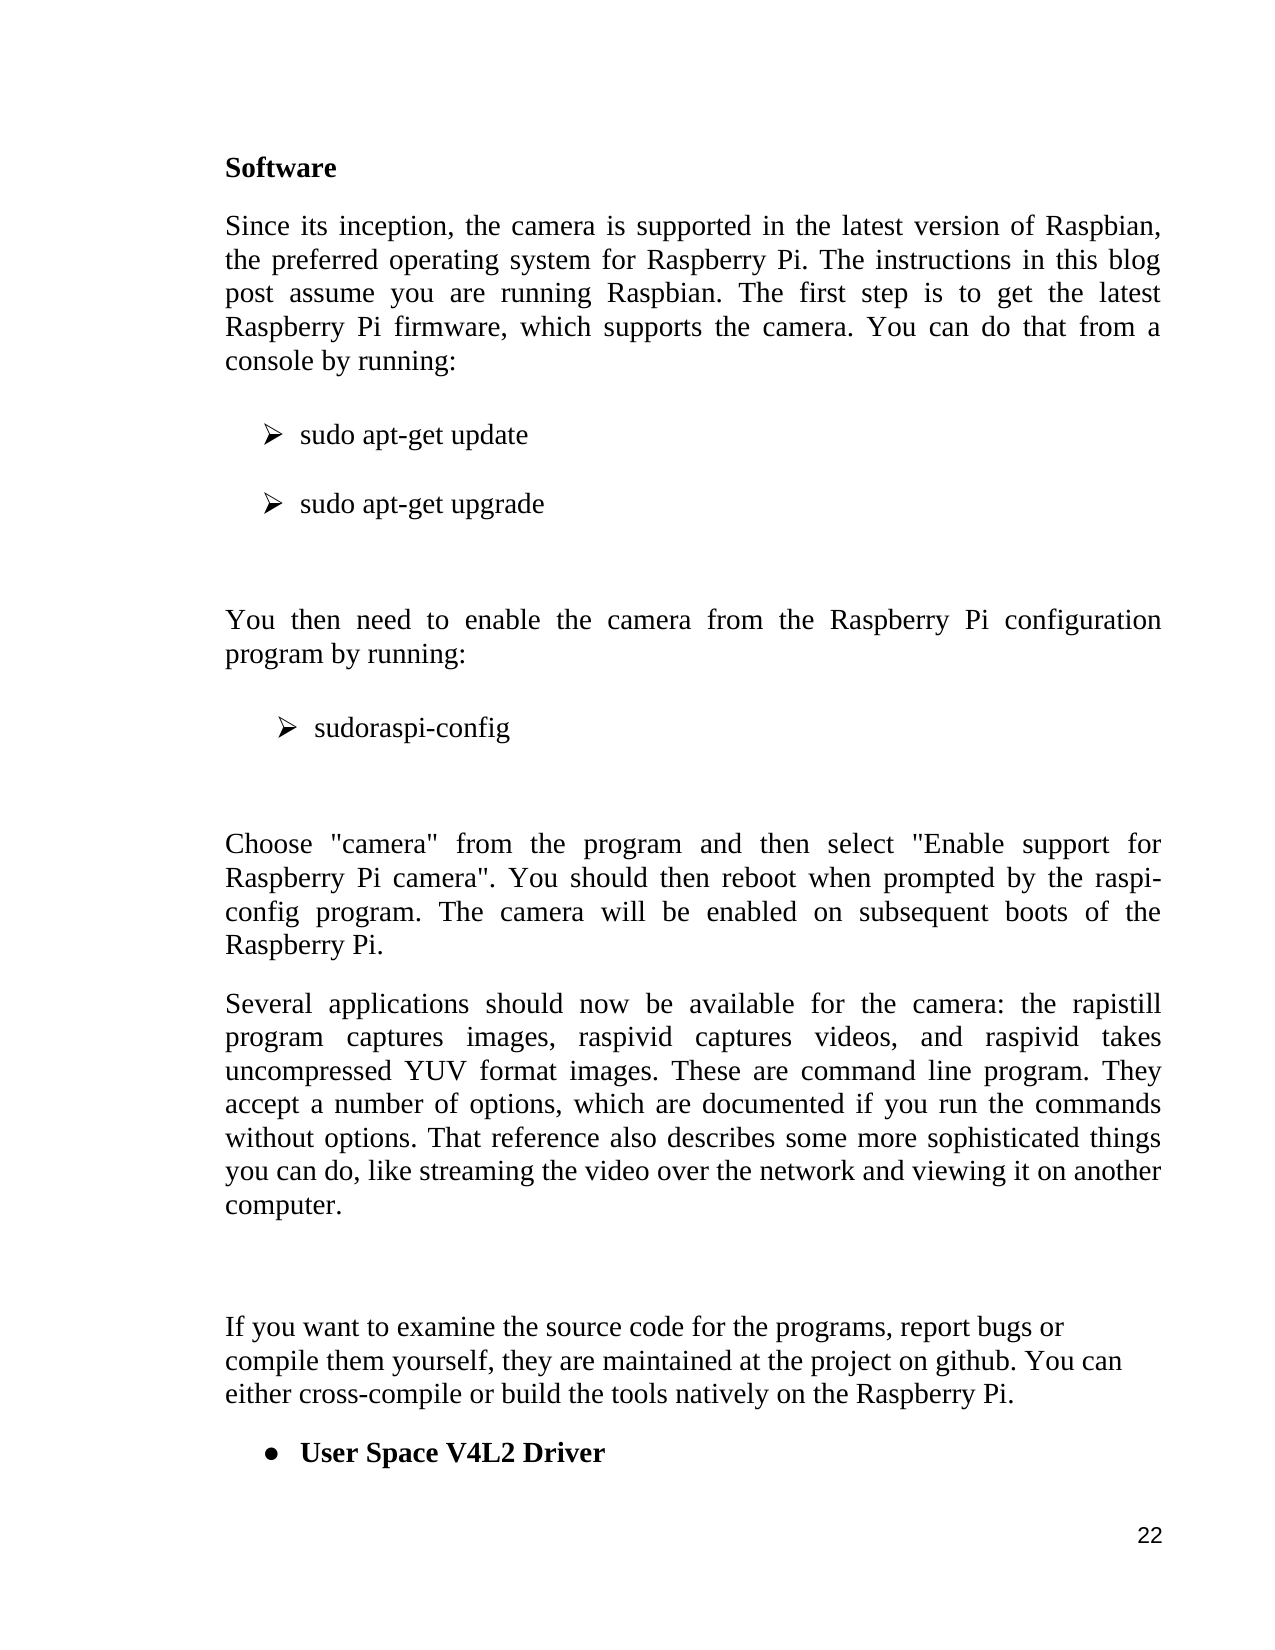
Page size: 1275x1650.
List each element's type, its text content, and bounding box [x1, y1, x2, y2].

list sudo apt-get upgrade [262, 470, 1162, 530]
text Since its inception, the camera is supported in the latest version of Raspbian, the preferred operating system for Raspberry Pi. The instructions in this blog post assume you are running Raspbian. The first step is to get the latest Raspberry Pi firmware, which supports the camera. You can do that from a console by running: [225, 208, 1162, 376]
list sudo apt-get update [262, 401, 1162, 461]
list User Space V4L2 Driver [262, 1435, 1162, 1468]
text Choose "camera" from the program and then select "Enable support for Raspberry Pi camera". You should then reboot when prompted by the raspi-config program. The camera will be enabled on subsequent boots of the Raspberry Pi. [225, 827, 1162, 961]
text Several applications should now be available for the camera: the rapistill program captures images, raspivid captures videos, and raspivid takes uncompressed YUV format images. These are command line program. They accept a number of options, which are documented if you run the commands without options. That reference also describes some more sophisticated things you can do, like streaming the video over the network and viewing it on another computer. [225, 986, 1162, 1221]
list sudoraspi-config [277, 694, 1162, 754]
text You then need to enable the camera from the Raspberry Pi configuration program by running: [225, 602, 1162, 669]
text If you want to examine the source code for the programs, report bugs or compile them yourself, they are maintained at the project on github. You can either cross-compile or build the tools natively on the Raspberry Pi. [225, 1309, 1162, 1410]
subtitle Software [225, 150, 1162, 183]
